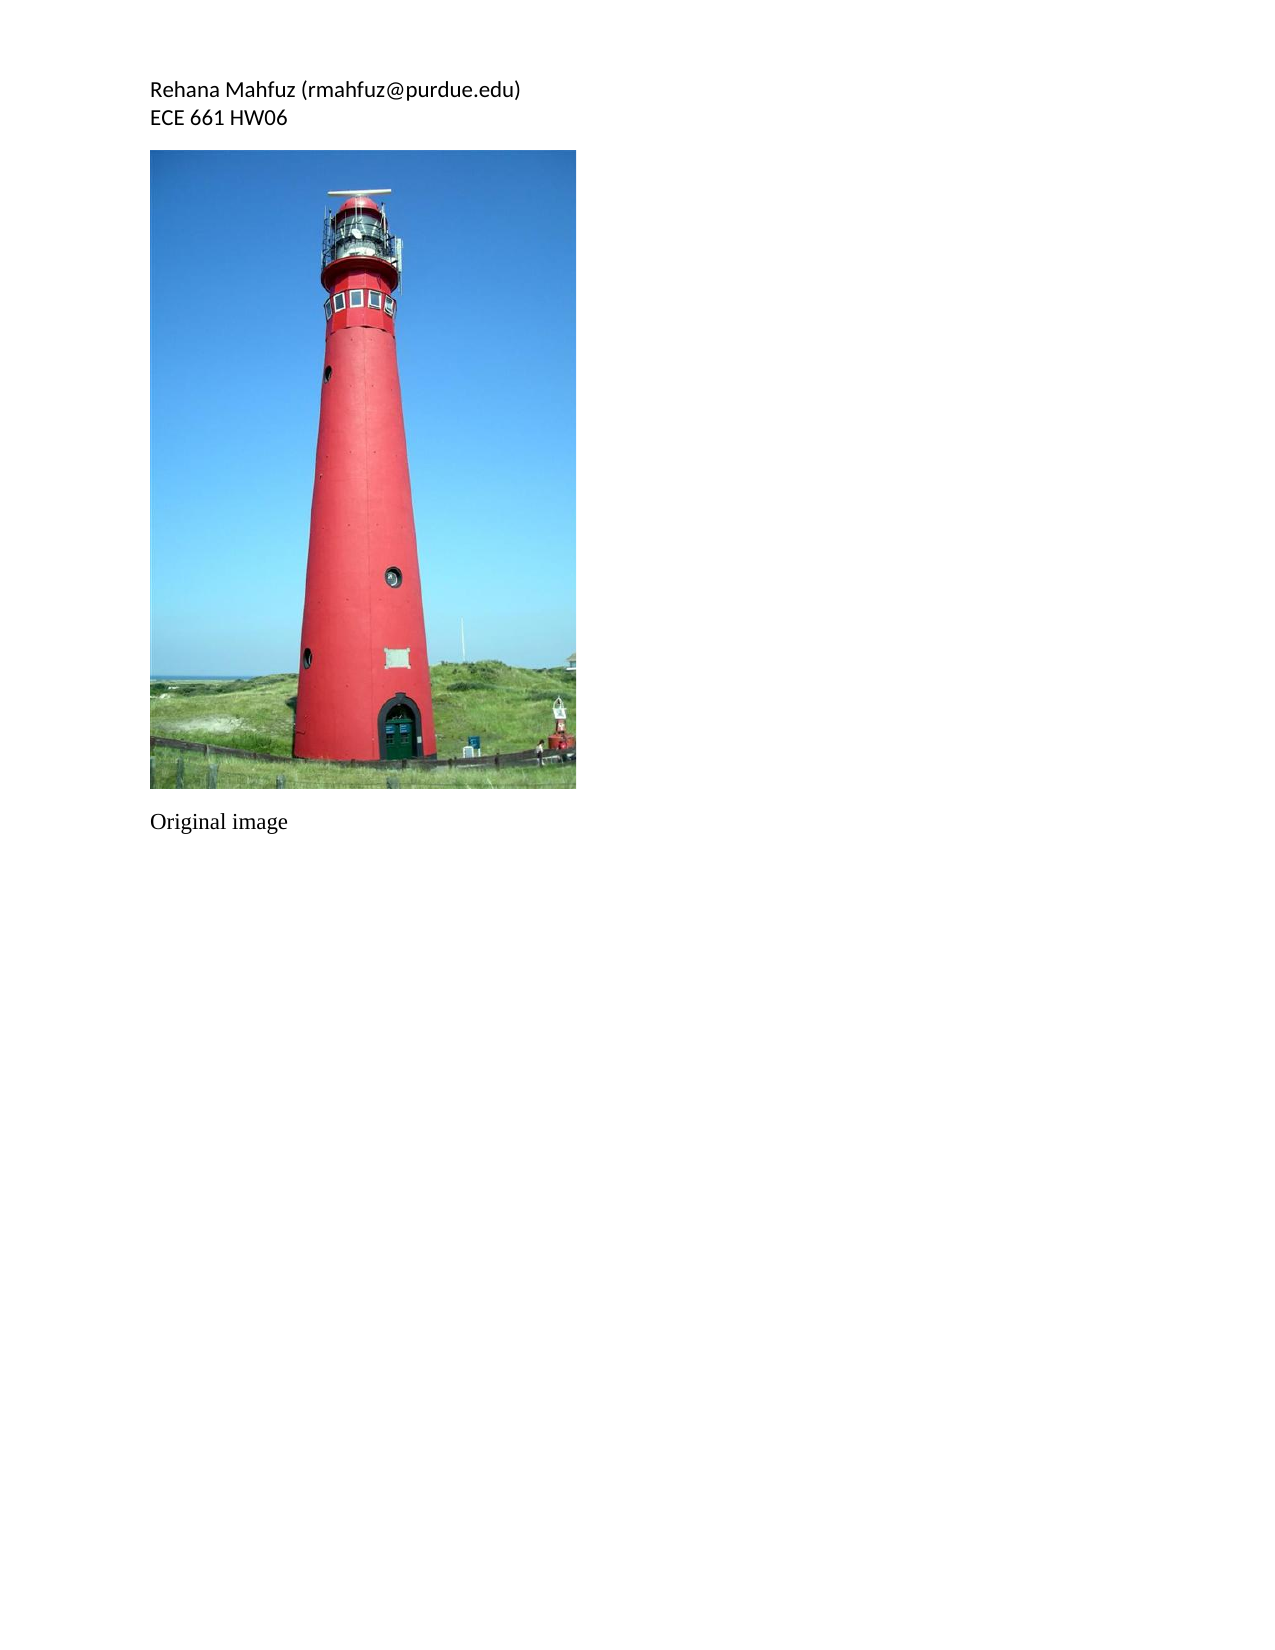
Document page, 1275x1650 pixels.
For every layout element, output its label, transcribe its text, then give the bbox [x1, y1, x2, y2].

text Original image [150, 808, 1125, 834]
picture [150, 150, 577, 789]
